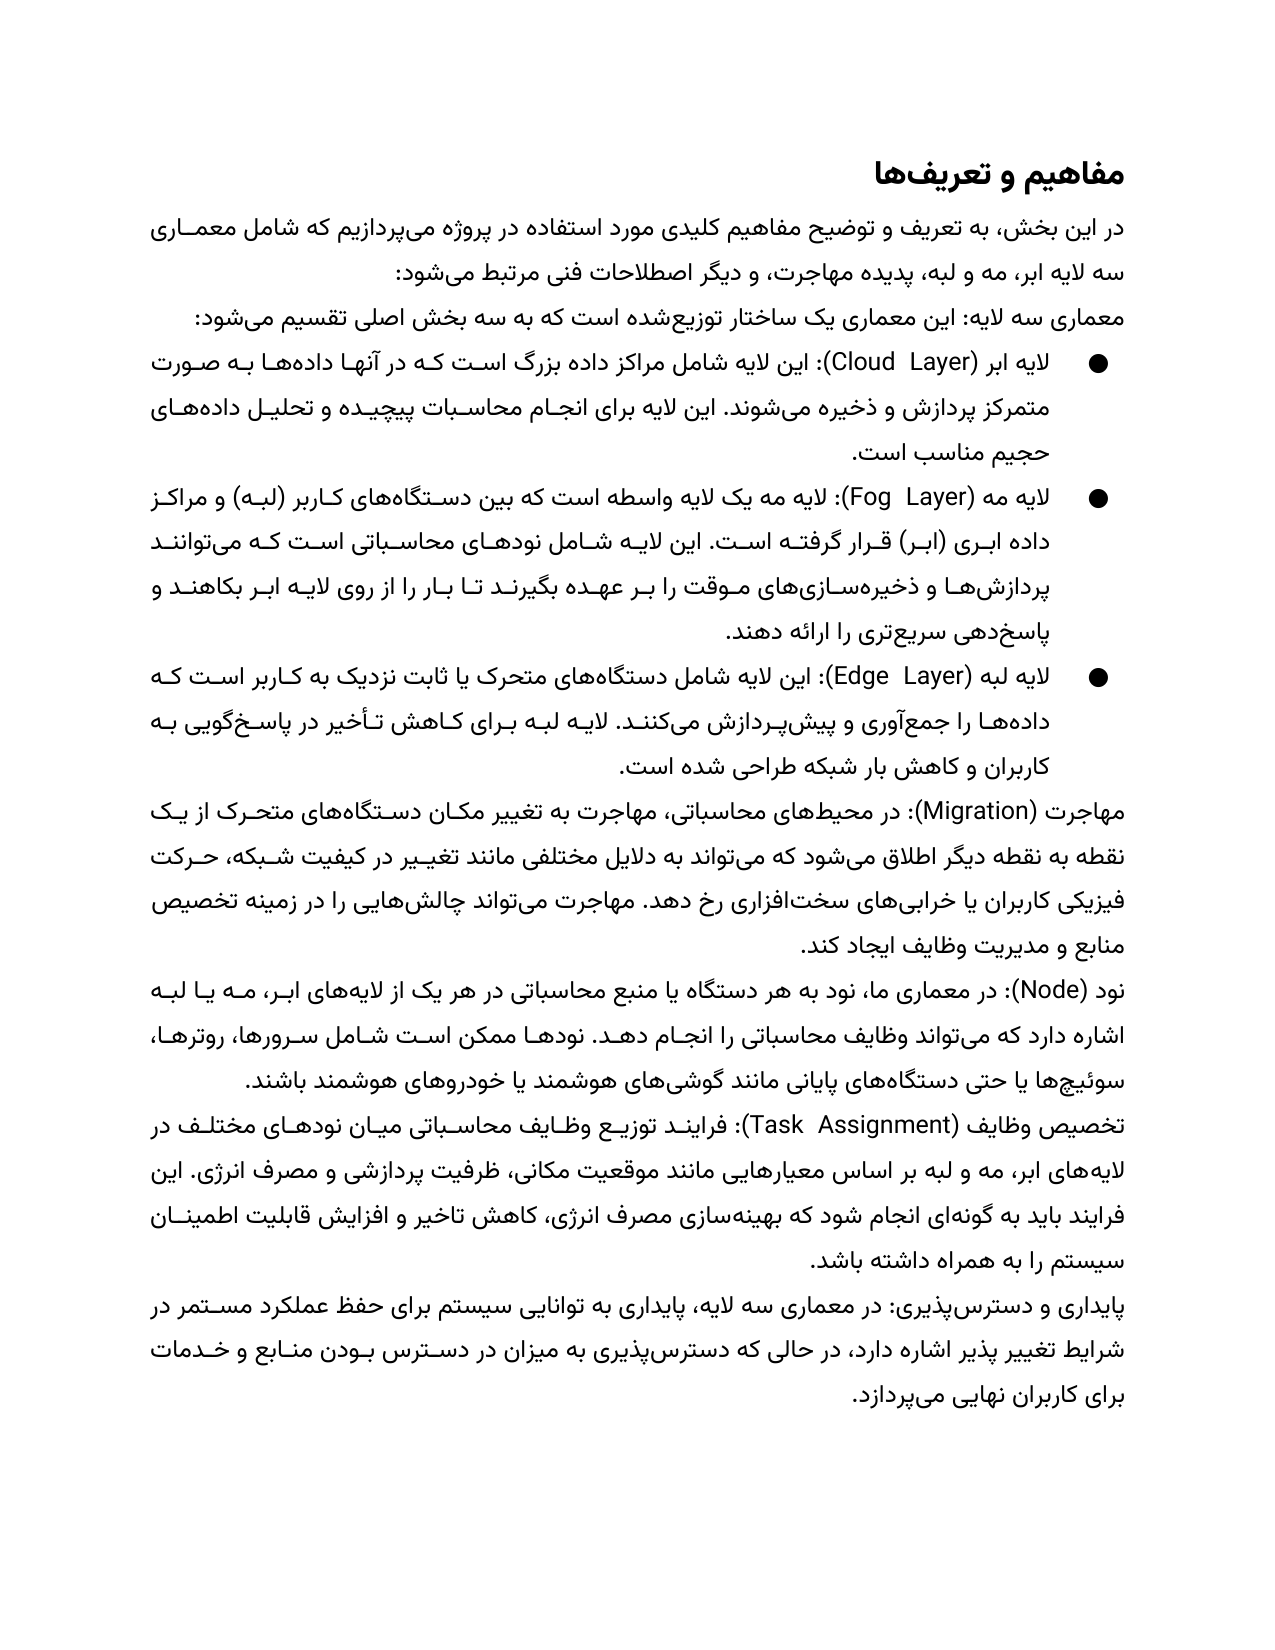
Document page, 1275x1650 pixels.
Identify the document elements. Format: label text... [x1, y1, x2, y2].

text مهاجرت (Migration): در محیط‌های محاسباتی، مهاجرت به تغییر مکان دستگاه‌های متحرک از یک نقطه به نقطه دیگر اطلاق می‌شود که می‌تواند به دلایل مختلفی مانند تغییر در کیفیت شبکه، حرکت فیزیکی کاربران یا خرابی‌های سخت‌افزاری رخ دهد. مهاجرت می‌تواند چالش‌هایی را در زمینه تخصیص منابع و مدیریت وظایف ایجاد کند. [150, 793, 1125, 967]
text در این بخش، به تعریف و توضیح مفاهیم کلیدی مورد استفاده در پروژه می‌پردازیم که شامل معماری سه لایه ابر، مه و لبه، پدیده مهاجرت، و دیگر اصطلاحات فنی مرتبط می‌شود: [150, 210, 1125, 294]
text تخصیص وظایف (Task Assignment): فرایند توزیع وظایف محاسباتی میان نودهای مختلف در لایه‌های ابر، مه و لبه بر اساس معیارهایی مانند موقعیت مکانی، ظرفیت پردازشی و مصرف انرژی. این فرایند باید به گونه‌ای انجام شود که بهینه‌سازی مصرف انرژی، کاهش تاخیر و افزایش قابلیت اطمینان سیستم را به همراه داشته باشد. [150, 1108, 1125, 1282]
text مفاهیم و تعریف‌ها [150, 150, 1125, 202]
list لایه لبه (Edge Layer): این لایه شامل دستگاه‌های متحرک یا ثابت نزدیک به کاربر است که داده‌ها را جمع‌آوری و پیش‌پردازش می‌کنند. لایه لبه برای کاهش تأخیر در پاسخ‌گویی به کاربران و کاهش بار شبکه طراحی شده است. [150, 659, 1087, 788]
list لایه مه (Fog Layer): لایه مه یک لایه واسطه است که بین دستگاه‌های کاربر (لبه) و مراکز داده ابری (ابر) قرار گرفته است. این لایه شامل نودهای محاسباتی است که می‌توانند پردازش‌ها و ذخیره‌سازی‌های موقت را بر عهده بگیرند تا بار را از روی لایه ابر بکاهند و پاسخ‌دهی سریع‌تری را ارائه دهند. [150, 479, 1087, 653]
list لایه ابر (Cloud Layer): این لایه شامل مراکز داده بزرگ است که در آنها داده‌ها به صورت متمرکز پردازش و ذخیره می‌شوند. این لایه برای انجام محاسبات پیچیده و تحلیل داده‌های حجیم مناسب است. [150, 344, 1087, 473]
text نود (Node): در معماری ما، نود به هر دستگاه یا منبع محاسباتی در هر یک از لایه‌های ابر، مه یا لبه اشاره دارد که می‌تواند وظایف محاسباتی را انجام دهد. نودها ممکن است شامل سرورها، روترها، سوئیچ‌ها یا حتی دستگاه‌های پایانی مانند گوشی‌های هوشمند یا خودروهای هوشمند باشند. [150, 973, 1125, 1102]
text پایداری و دسترس‌پذیری: در معماری سه لایه، پایداری به توانایی سیستم برای حفظ عملکرد مستمر در شرایط تغییر پذیر اشاره دارد، در حالی که دسترس‌پذیری به میزان در دسترس بودن منابع و خدمات برای کاربران نهایی می‌پردازد. [150, 1287, 1125, 1416]
text معماری سه لایه: این معماری یک ساختار توزیع‌شده است که به سه بخش اصلی تقسیم می‌شود: [150, 300, 1125, 339]
